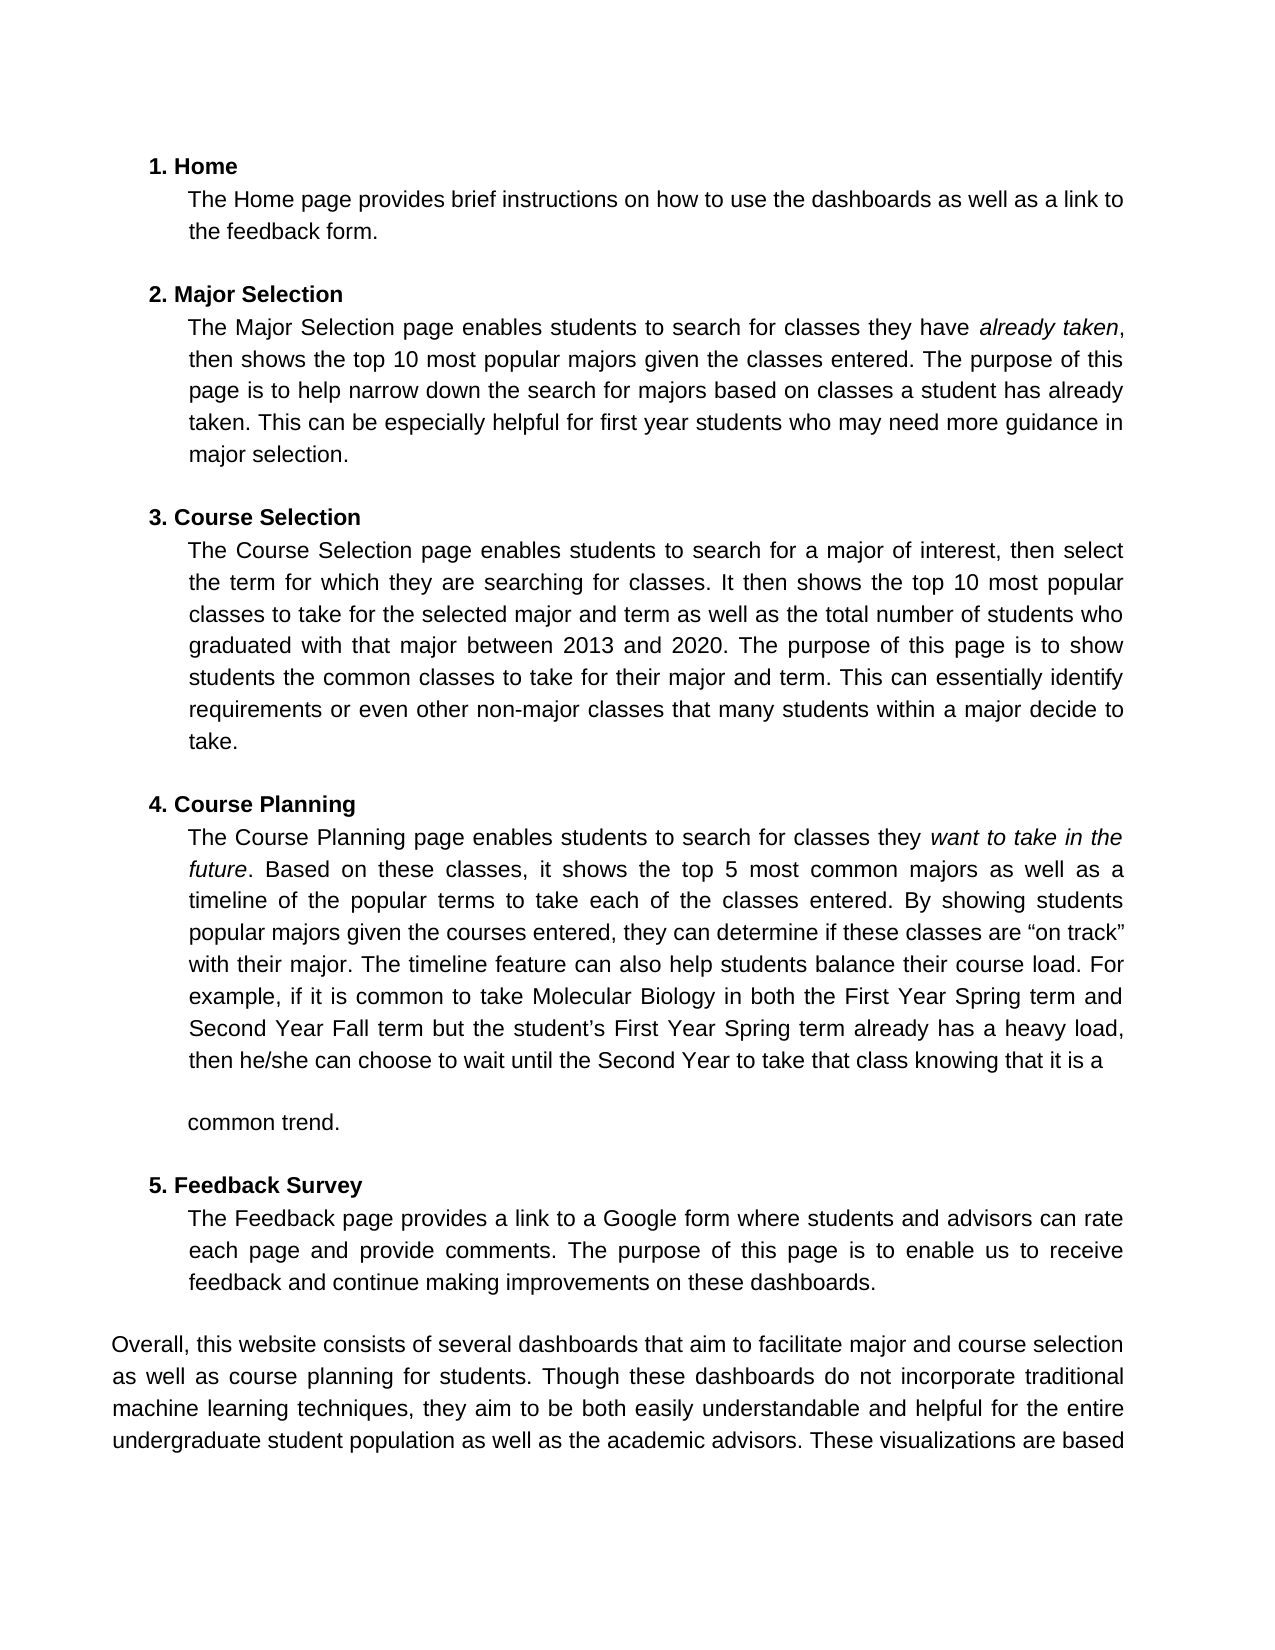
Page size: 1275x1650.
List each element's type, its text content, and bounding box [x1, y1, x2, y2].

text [111, 1331, 1125, 1453]
text The Major Selection page enables students to search for classes they have already taken, then shows the top 10 most popular majors given the classes entered. The purpose of this page is to help narrow down the search for majors based on classes a student has already taken. This can be especially helpful for first year students who may need more guidance in major selection. [187, 314, 1125, 467]
subtitle 5. Feedback Survey [148, 1172, 1124, 1198]
subtitle 2. Major Selection [148, 281, 1124, 307]
text common trend. [187, 1109, 1125, 1136]
text The Home page provides brief instructions on how to use the dashboards as well as a link to the feedback form. [187, 186, 1125, 244]
text The Course Planning page enables students to search for classes they want to take in the future. Based on these classes, it shows the top 5 most common majors as well as a timeline of the popular terms to take each of the classes entered. By showing students popular majors given the courses entered, they can determine if these classes are “on track” with their major. The timeline feature can also help students balance their course load. For example, if it is common to take Molecular Biology in both the First Year Spring term and Second Year Fall term but the student’s First Year Spring term already has a heavy load, then he/she can choose to wait until the Second Year to take that class knowing that it is a [187, 824, 1125, 1073]
subtitle 3. Course Selection [148, 504, 1124, 530]
subtitle 4. Course Planning [148, 791, 1124, 817]
text The Feedback page provides a link to a Google form where students and advisors can rate each page and provide comments. The purpose of this page is to enable us to receive feedback and continue making improvements on these dashboards. [187, 1205, 1125, 1295]
text The Course Selection page enables students to search for a major of interest, then select the term for which they are searching for classes. It then shows the top 10 most popular classes to take for the selected major and term as well as the total number of students who graduated with that major between 2013 and 2020. The purpose of this page is to show students the common classes to take for their major and term. This can essentially identify requirements or even other non-major classes that many students within a major decide to take. [187, 537, 1125, 754]
subtitle 1. Home [148, 153, 1124, 179]
